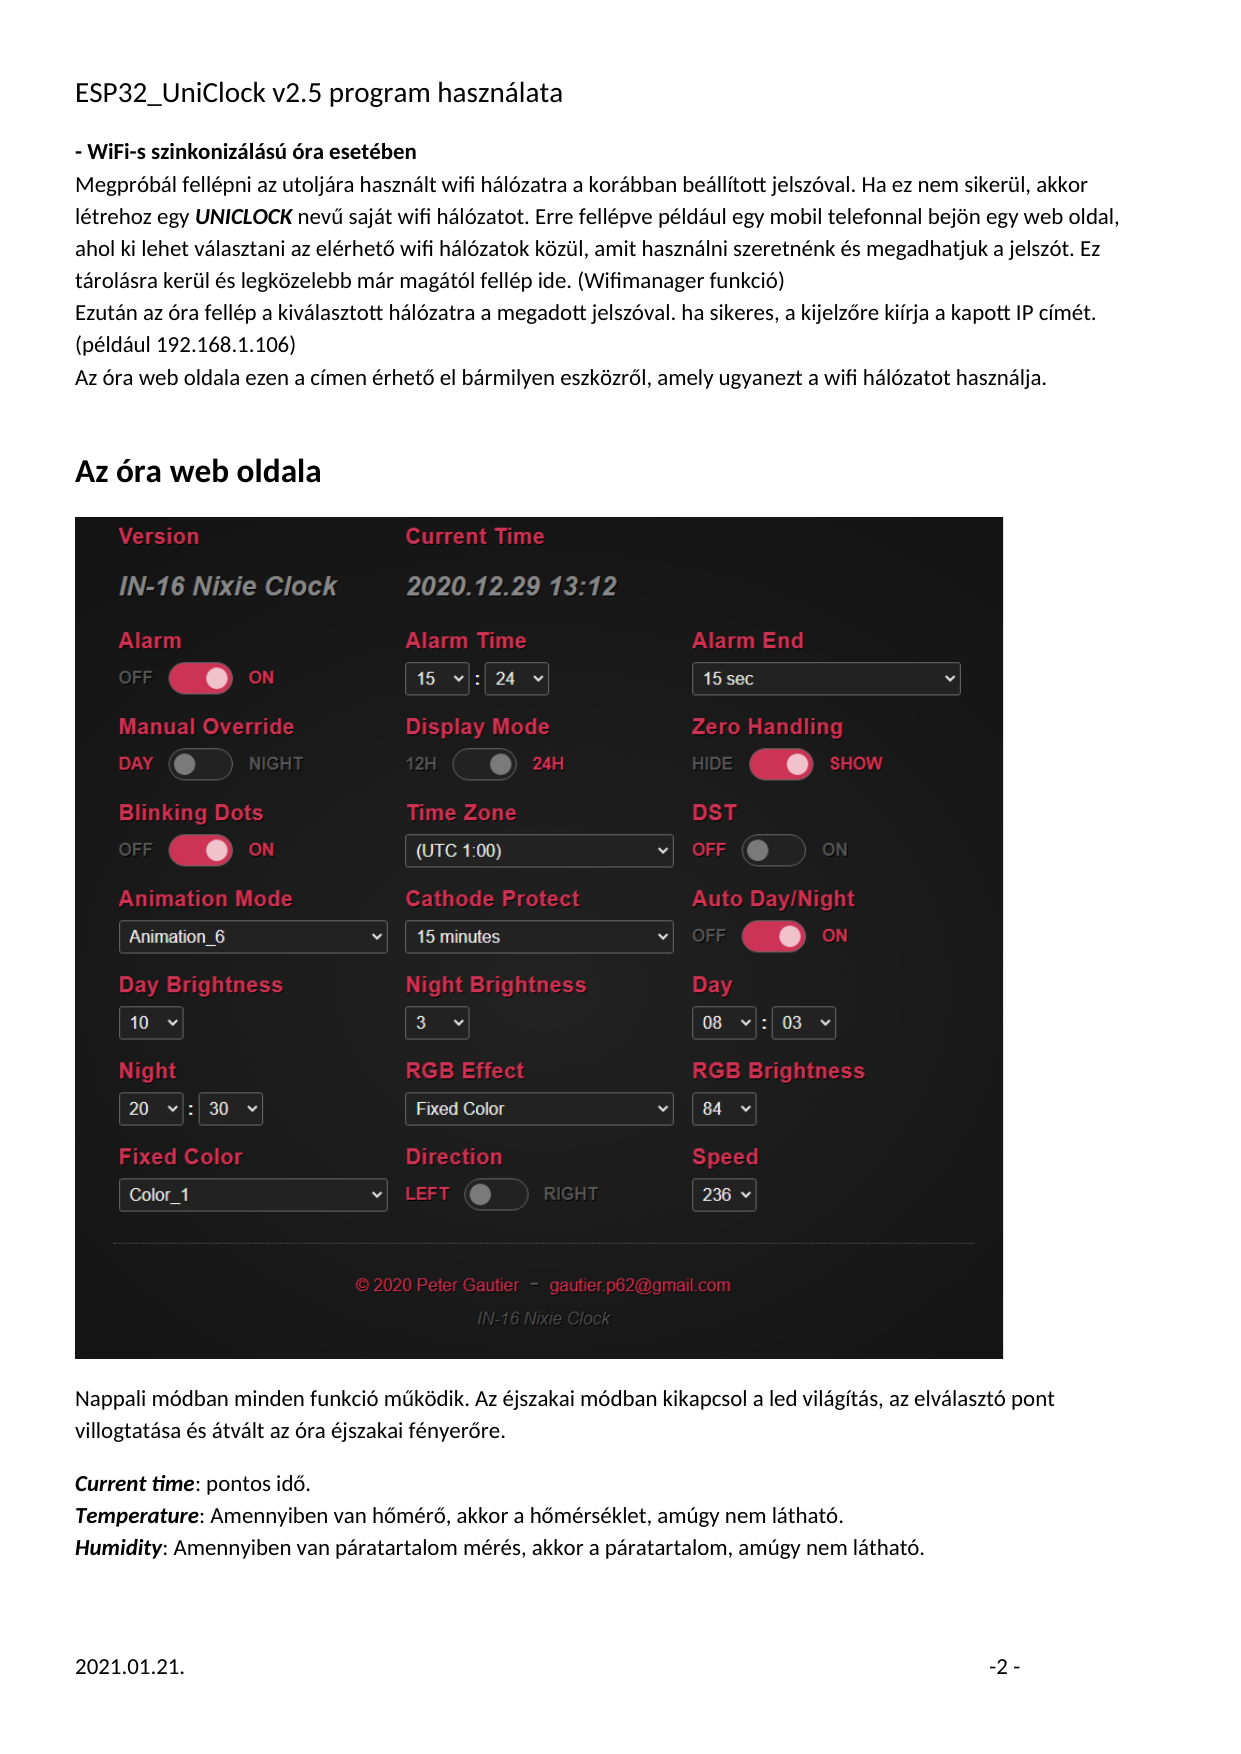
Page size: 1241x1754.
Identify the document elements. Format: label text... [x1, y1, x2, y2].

text - WiFi-s szinkonizálású óra esetében Megpróbál fellépni az utoljára használt wifi hálózatra a korábban beállított jelszóval. Ha ez nem sikerül, akkor létrehoz egy UNICLOCK nevű saját wifi hálózatot. Erre fellépve például egy mobil telefonnal bejön egy web oldal, ahol ki lehet választani az elérhető wifi hálózatok közül, amit használni szeretnénk és megadhatjuk a jelszót. Ez tárolásra kerül és legközelebb már magától fellép ide. (Wifimanager funkció) Ezután az óra fellép a kiválasztott hálózatra a megadott jelszóval. ha sikeres, a kijelzőre kiírja a kapott IP címét. (például 192.168.1.106) Az óra web oldala ezen a címen érhető el bármilyen eszközről, amely ugyanezt a wifi hálózatot használja. [75, 137, 1165, 391]
text Nappali módban minden funkció működik. Az éjszakai módban kikapcsol a led világítás, az elválasztó pont villogtatása és átvált az óra éjszakai fényerőre. [75, 1384, 1165, 1444]
text Current time: pontos idő. Temperature: Amennyiben van hőmérő, akkor a hőmérséklet, amúgy nem látható. Humidity: Amennyiben van páratartalom mérés, akkor a páratartalom, amúgy nem látható. [75, 1469, 1165, 1561]
text Az óra web oldala [75, 416, 1165, 491]
picture [75, 517, 1004, 1359]
